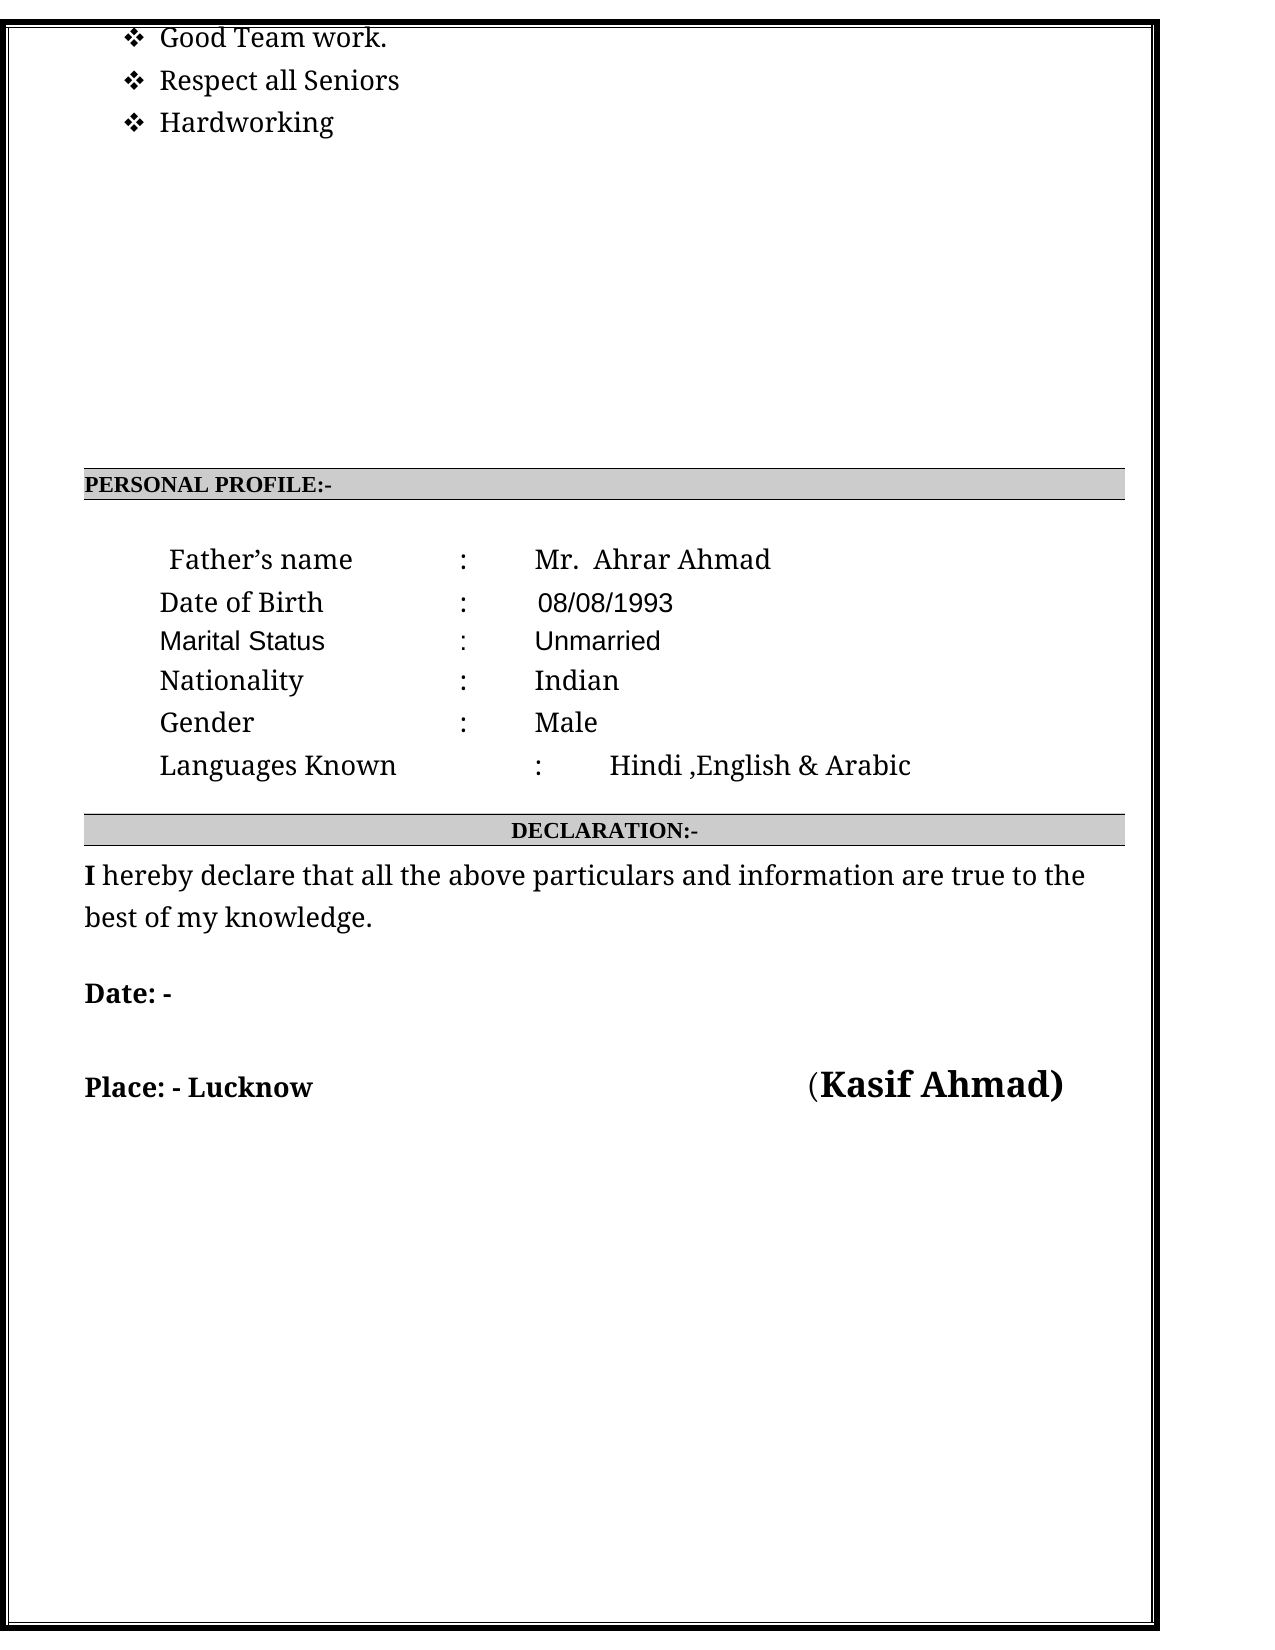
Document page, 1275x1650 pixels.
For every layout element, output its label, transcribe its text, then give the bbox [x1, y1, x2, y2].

text Marital Status : Unmarried [159, 625, 1125, 657]
text Date of Birth : 08/08/1993 [159, 583, 1125, 620]
text Languages Known : Hindi ,English & Arabic [159, 746, 1125, 783]
text Nationality : Indian [159, 661, 1125, 698]
text Date: - [84, 975, 1125, 1012]
subtitle DECLARATION:- [84, 815, 1125, 845]
text Place: - Lucknow (Kasif Ahmad) [84, 1060, 1125, 1108]
list Hardworking [122, 103, 1125, 140]
subtitle PERSONAL PROFILE:- [84, 469, 1125, 499]
list Good Team work. [122, 28, 1125, 56]
text I hereby declare that all the above particulars and information are true to the best of my knowledge. [84, 856, 1125, 936]
text Father’s name : Mr. Ahrar Ahmad [84, 541, 1125, 577]
list Respect all Seniors [122, 61, 1125, 98]
text Gender : Male [159, 704, 1125, 741]
